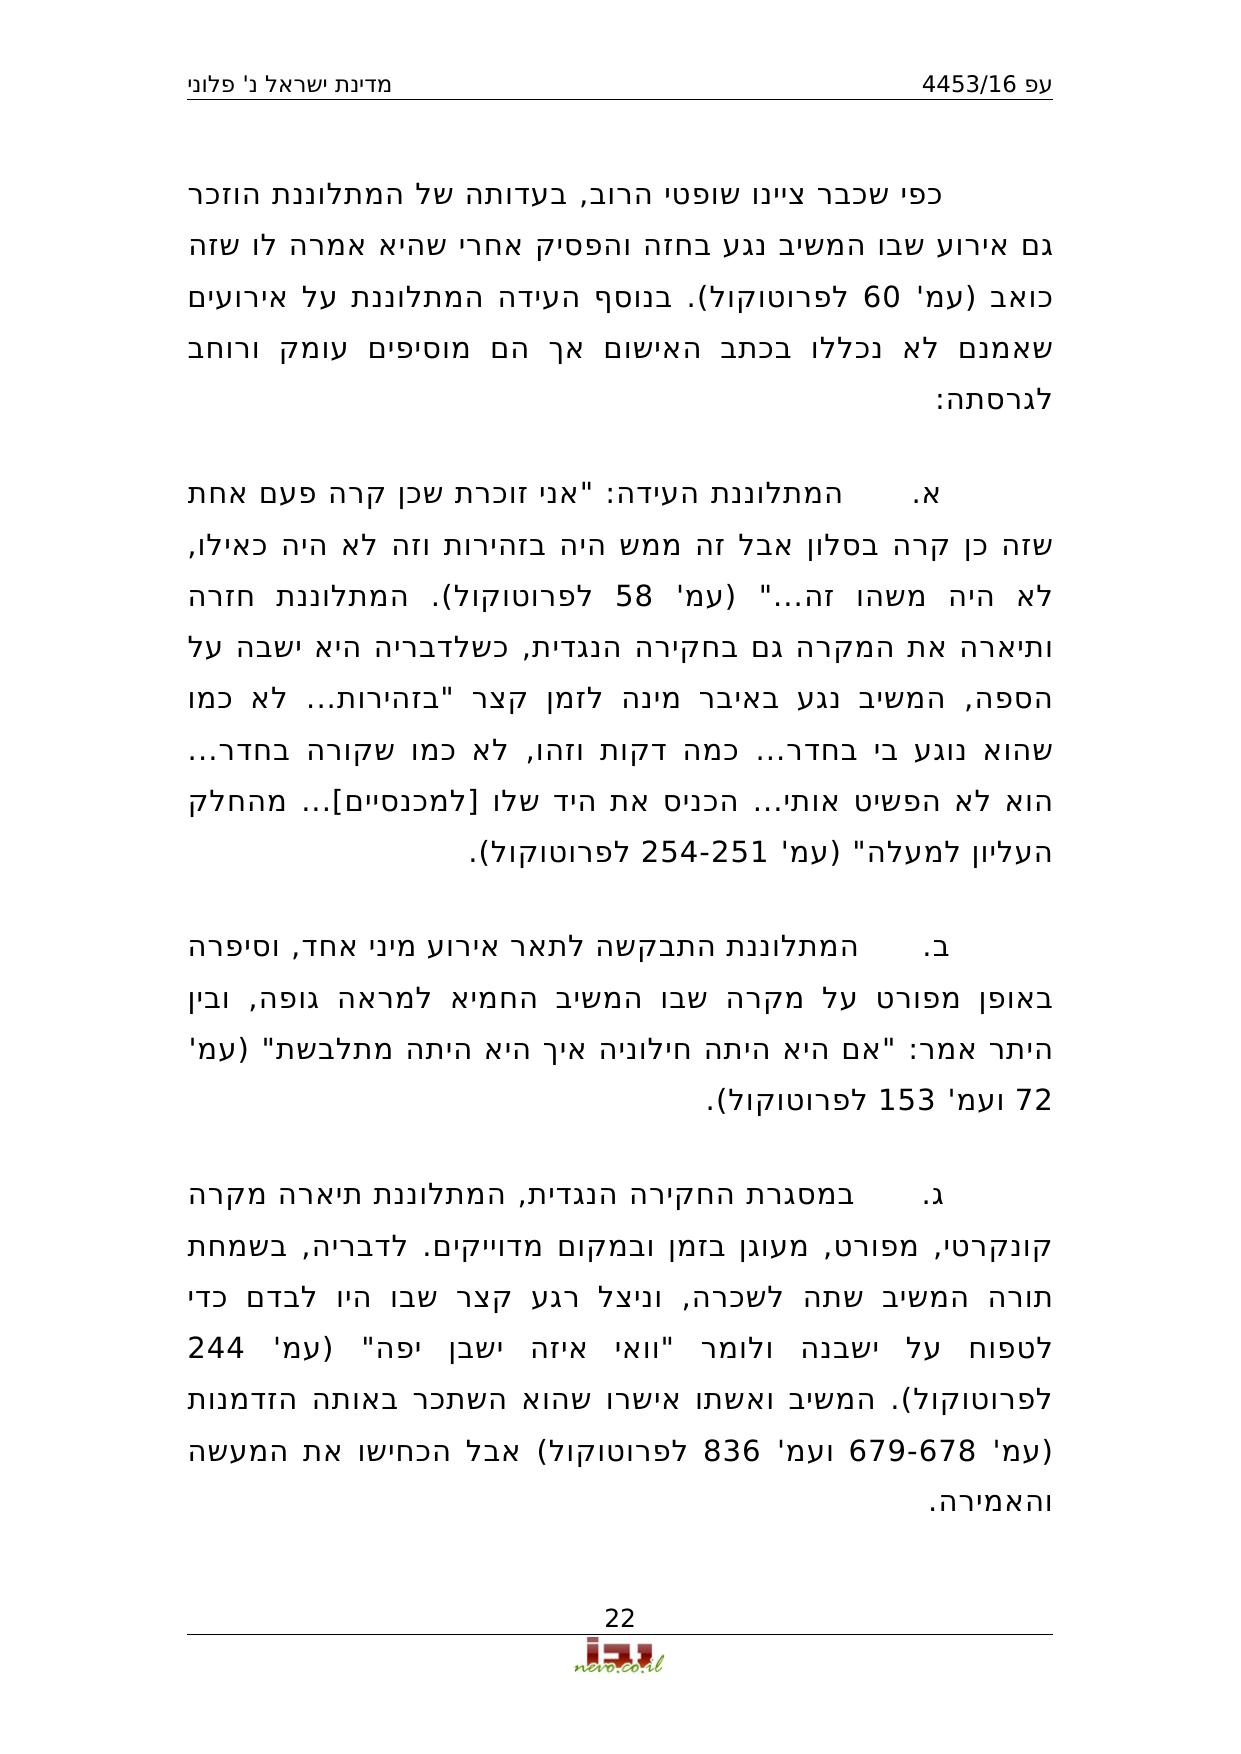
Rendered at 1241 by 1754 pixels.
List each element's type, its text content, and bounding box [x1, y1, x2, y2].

picture [574, 1637, 666, 1674]
text א. המתלוננת העידה: "אני זוכרת שכן קרה פעם אחת שזה כן קרה בסלון אבל זה ממש היה בזהירות וזה לא היה כאילו, לא היה משהו זה..." (עמ' 58 לפרוטוקול). המתלוננת חזרה ותיארה את המקרה גם בחקירה הנגדית, כשלדבריה היא ישבה על הספה, המשיב נגע באיבר מינה לזמן קצר "בזהירות... לא כמו שהוא נוגע בי בחדר... כמה דקות וזהו, לא כמו שקורה בחדר... הוא לא הפשיט אותי... הכניס את היד שלו [למכנסיים]... מהחלק העליון למעלה" (עמ' 254-251 לפרוטוקול). [187, 476, 1053, 869]
text ב. המתלוננת התבקשה לתאר אירוע מיני אחד, וסיפרה באופן מפורט על מקרה שבו המשיב החמיא למראה גופה, ובין היתר אמר: "אם היא היתה חילוניה איך היא היתה מתלבשת" (עמ' 72 ועמ' 153 לפרוטוקול). [187, 929, 1053, 1117]
text כפי שכבר ציינו שופטי הרוב, בעדותה של המתלוננת הוזכר גם אירוע שבו המשיב נגע בחזה והפסיק אחרי שהיא אמרה לו שזה כואב (עמ' 60 לפרוטוקול). בנוסף העידה המתלוננת על אירועים שאמנם לא נכללו בכתב האישום אך הם מוסיפים עומק ורוחב לגרסתה: [187, 177, 1053, 416]
text ג. במסגרת החקירה הנגדית, המתלוננת תיארה מקרה קונקרטי, מפורט, מעוגן בזמן ובמקום מדוייקים. לדבריה, בשמחת תורה המשיב שתה לשכרה, וניצל רגע קצר שבו היו לבדם כדי לטפוח על ישבנה ולומר "וואי איזה ישבן יפה" (עמ' 244 לפרוטוקול). המשיב ואשתו אישרו שהוא השתכר באותה הזדמנות (עמ' 679-678 ועמ' 836 לפרוטוקול) אבל הכחישו את המעשה והאמירה. [187, 1177, 1053, 1519]
